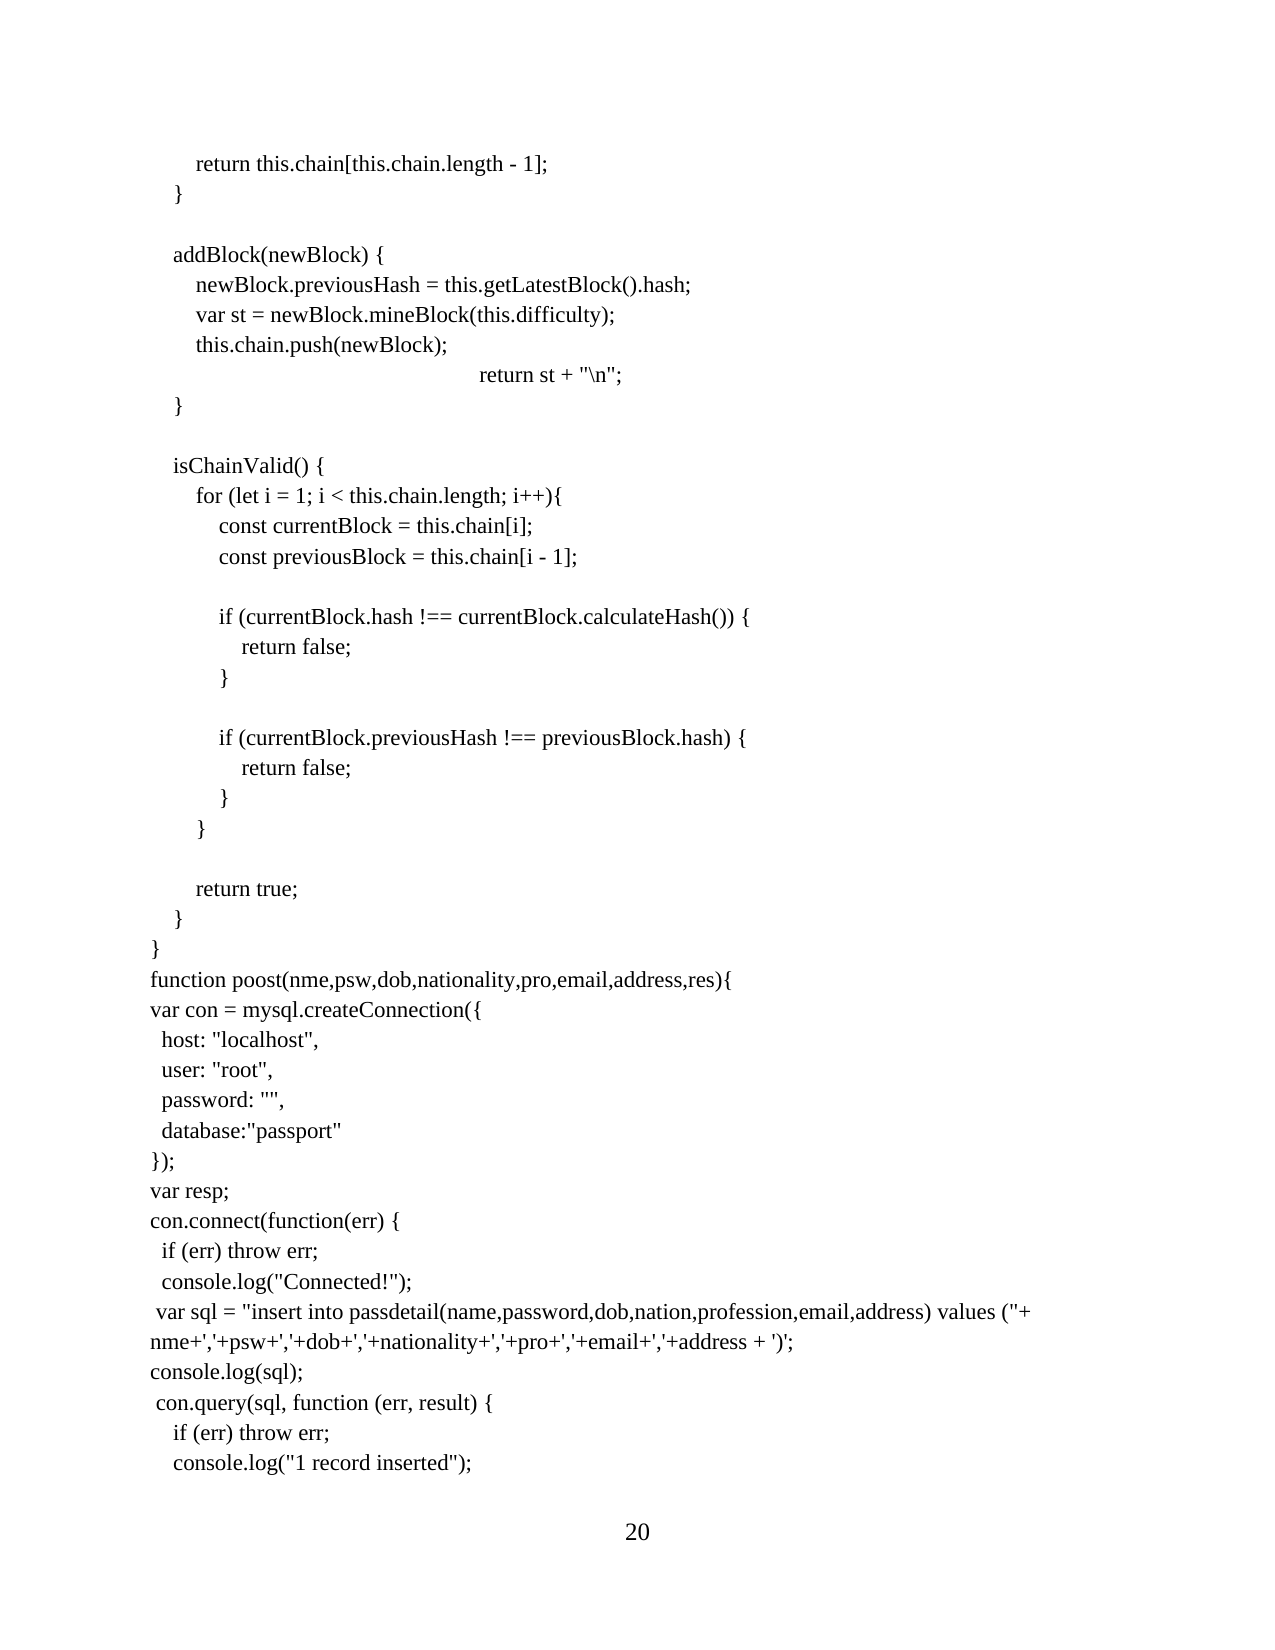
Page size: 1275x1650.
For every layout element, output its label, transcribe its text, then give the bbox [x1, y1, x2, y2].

text var con = mysql.createConnection({ [150, 996, 1125, 1022]
text user: "root", [150, 1056, 1125, 1083]
text database:"passport" [150, 1117, 1125, 1143]
text }); [150, 1147, 1125, 1173]
text return false; [150, 633, 1125, 660]
text } [150, 814, 1125, 841]
text con.connect(function(err) { [150, 1207, 1125, 1234]
text addBlock(newBlock) { [150, 241, 1125, 267]
text return false; [150, 754, 1125, 781]
text password: "", [150, 1086, 1125, 1113]
text } [150, 935, 1125, 962]
text host: "localhost", [150, 1026, 1125, 1052]
text return true; [150, 875, 1125, 901]
text con.query(sql, function (err, result) { [150, 1388, 1125, 1415]
text console.log("Connected!"); [150, 1268, 1125, 1294]
text var st = newBlock.mineBlock(this.difficulty); [150, 301, 1125, 327]
text console.log("1 record inserted"); [150, 1449, 1125, 1475]
text var sql = "insert into passdetail(name,password,dob,nation,profession,email,address) values ("+ nme+','+psw+','+dob+','+nationality+','+pro+','+email+','+address + ')'; [150, 1298, 1125, 1354]
text console.log(sql); [150, 1358, 1125, 1385]
text if (err) throw err; [150, 1419, 1125, 1445]
text } [150, 180, 1125, 207]
text newBlock.previousHash = this.getLatestBlock().hash; [150, 271, 1125, 297]
text if (currentBlock.hash !== currentBlock.calculateHash()) { [150, 603, 1125, 629]
text } [150, 392, 1125, 418]
text } [150, 784, 1125, 811]
text function poost(nme,psw,dob,nationality,pro,email,address,res){ [150, 966, 1125, 992]
text if (currentBlock.previousHash !== previousBlock.hash) { [150, 724, 1125, 750]
text if (err) throw err; [150, 1237, 1125, 1264]
text for (let i = 1; i < this.chain.length; i++){ [150, 482, 1125, 509]
text const previousBlock = this.chain[i - 1]; [150, 543, 1125, 569]
text const currentBlock = this.chain[i]; [150, 512, 1125, 539]
text this.chain.push(newBlock); [150, 331, 1125, 358]
text var resp; [150, 1177, 1125, 1203]
text return this.chain[this.chain.length - 1]; [150, 150, 1125, 176]
text isChainValid() { [150, 452, 1125, 478]
text } [150, 663, 1125, 690]
text } [150, 905, 1125, 932]
text return st + "\n"; [150, 361, 1125, 388]
